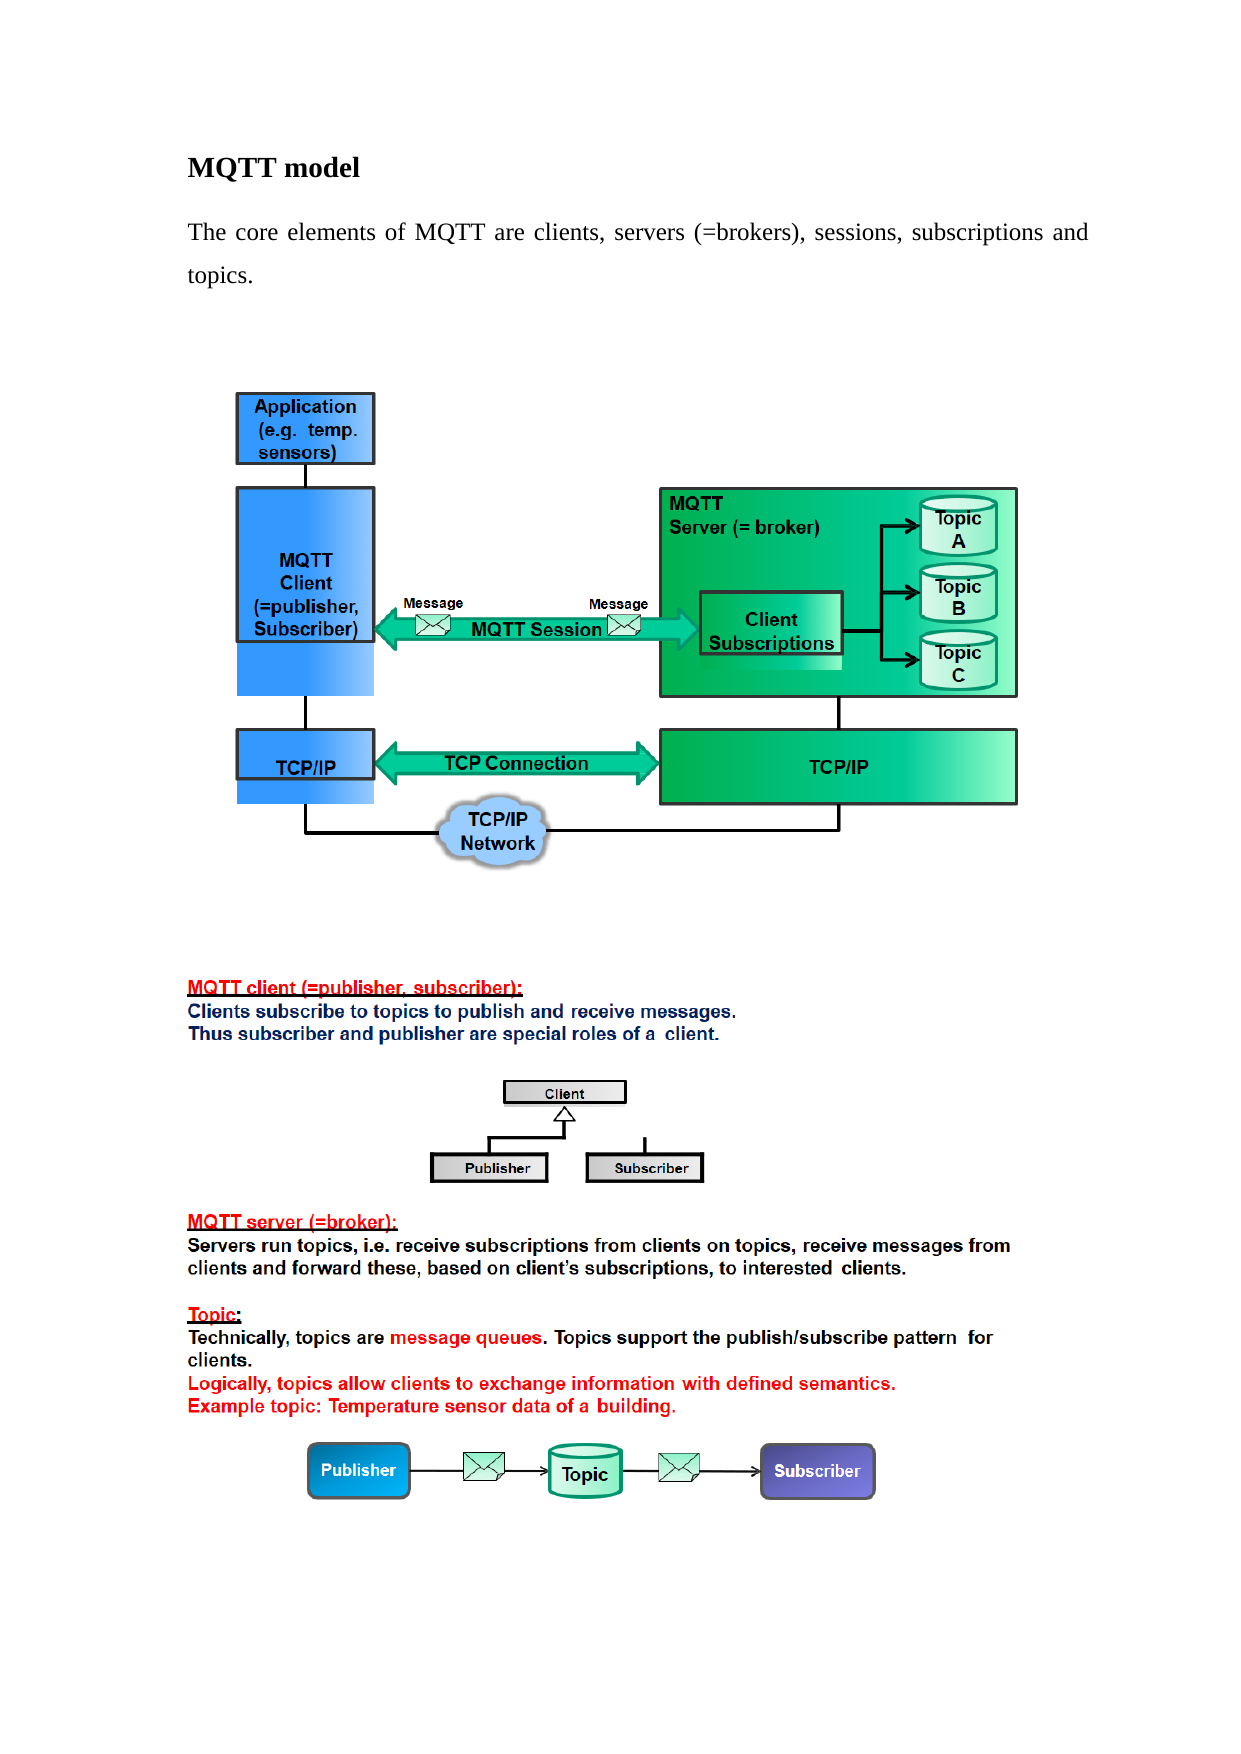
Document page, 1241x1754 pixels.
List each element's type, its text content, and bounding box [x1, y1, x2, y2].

picture [171, 379, 1070, 876]
text The core elements of MQTT are clients, servers (=brokers), sessions, subscriptions and topics. [187, 217, 1090, 289]
picture [150, 973, 1091, 1525]
text MQTT model [150, 150, 1090, 183]
